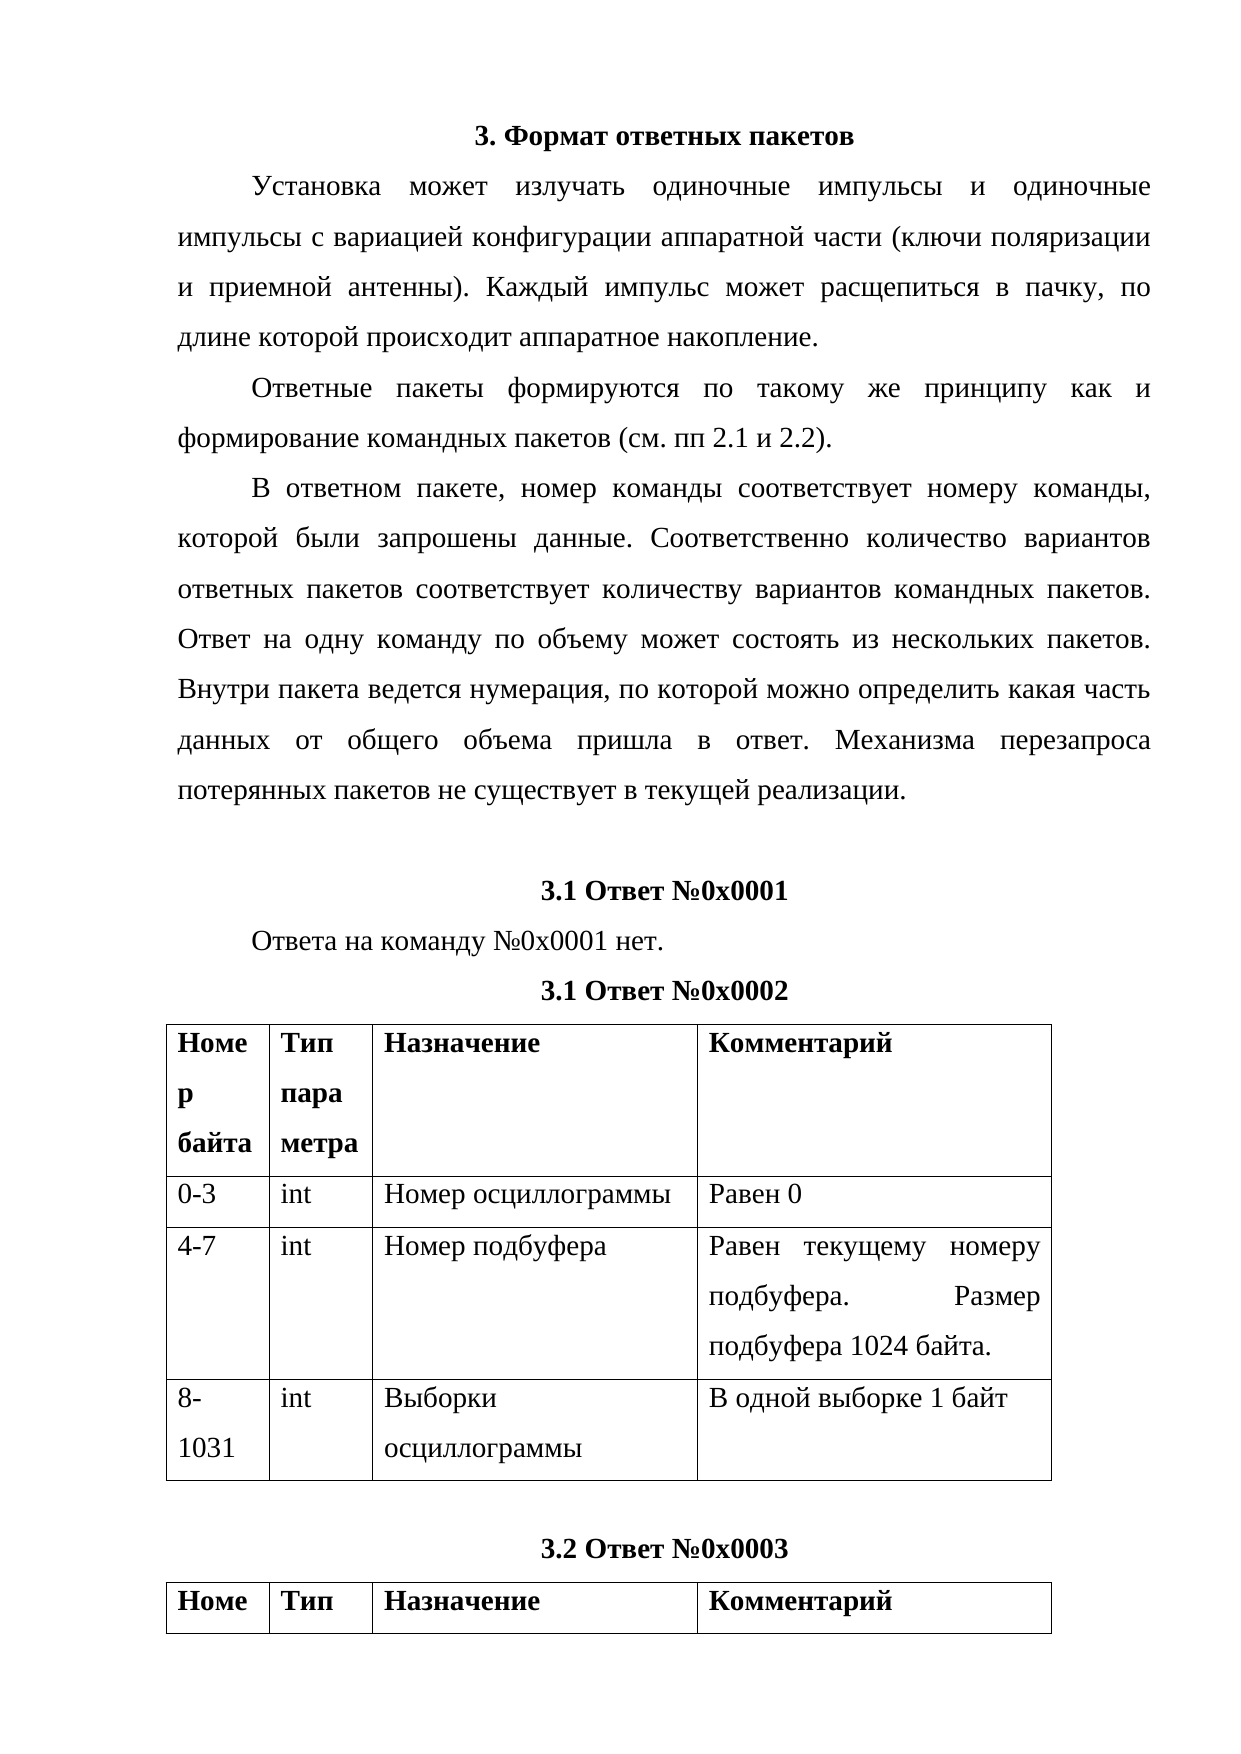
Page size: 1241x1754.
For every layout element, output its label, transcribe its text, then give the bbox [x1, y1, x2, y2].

table_cell 8-1031 [167, 1380, 269, 1480]
text Установка может излучать одиночные импульсы и одиночные импульсы с вариацией конфигурации аппаратной части (ключи поляризации и приемной антенны). Каждый импульс может расщепиться в пачку, по длине которой происходит аппаратное накопление. [177, 168, 1152, 353]
table_cell int [270, 1380, 372, 1480]
text Ответные пакеты формируются по такому же принципу как и формирование командных пакетов (см. пп 2.1 и 2.2). [177, 370, 1152, 453]
table_cell Равен 0 [698, 1177, 1051, 1227]
text 3.1 Ответ №0x0002 [177, 973, 1152, 1007]
table_header Номер байта [167, 1583, 269, 1633]
table_header Тип параметра [270, 1025, 372, 1176]
table_cell int [270, 1177, 372, 1227]
table_cell В одной выборке 1 байт [698, 1380, 1051, 1480]
table_header Тип параметра [270, 1583, 372, 1633]
text В ответном пакете, номер команды соответствует номеру команды, которой были запрошены данные. Соответственно количество вариантов ответных пакетов соответствует количеству вариантов командных пакетов. Ответ на одну команду по объему может состоять из нескольких пакетов. Внутри пакета ведется нумерация, по которой можно определить какая часть данных от общего объема пришла в ответ. Механизма перезапроса потерянных пакетов не существует в текущей реализации. [177, 470, 1152, 806]
text 3.2 Ответ №0x0003 [177, 1532, 1152, 1565]
table_cell 0-3 [167, 1177, 269, 1227]
text Ответа на команду №0x0001 нет. [177, 923, 1152, 957]
table_header Комментарий [698, 1583, 1051, 1633]
table_cell Номер осциллограммы [373, 1177, 697, 1227]
table_cell int [270, 1228, 372, 1379]
table_cell Номер подбуфера [373, 1228, 697, 1379]
text 3.1 Ответ №0x0001 [177, 873, 1152, 906]
table_header Номер байта [167, 1025, 269, 1176]
table_cell 4-7 [167, 1228, 269, 1379]
table_header Назначение [373, 1025, 697, 1176]
table_header Комментарий [698, 1025, 1051, 1176]
text 3. Формат ответных пакетов [177, 118, 1152, 152]
table_header Назначение [373, 1583, 697, 1633]
table_cell Выборки осциллограммы [373, 1380, 697, 1480]
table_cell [698, 1228, 1051, 1379]
